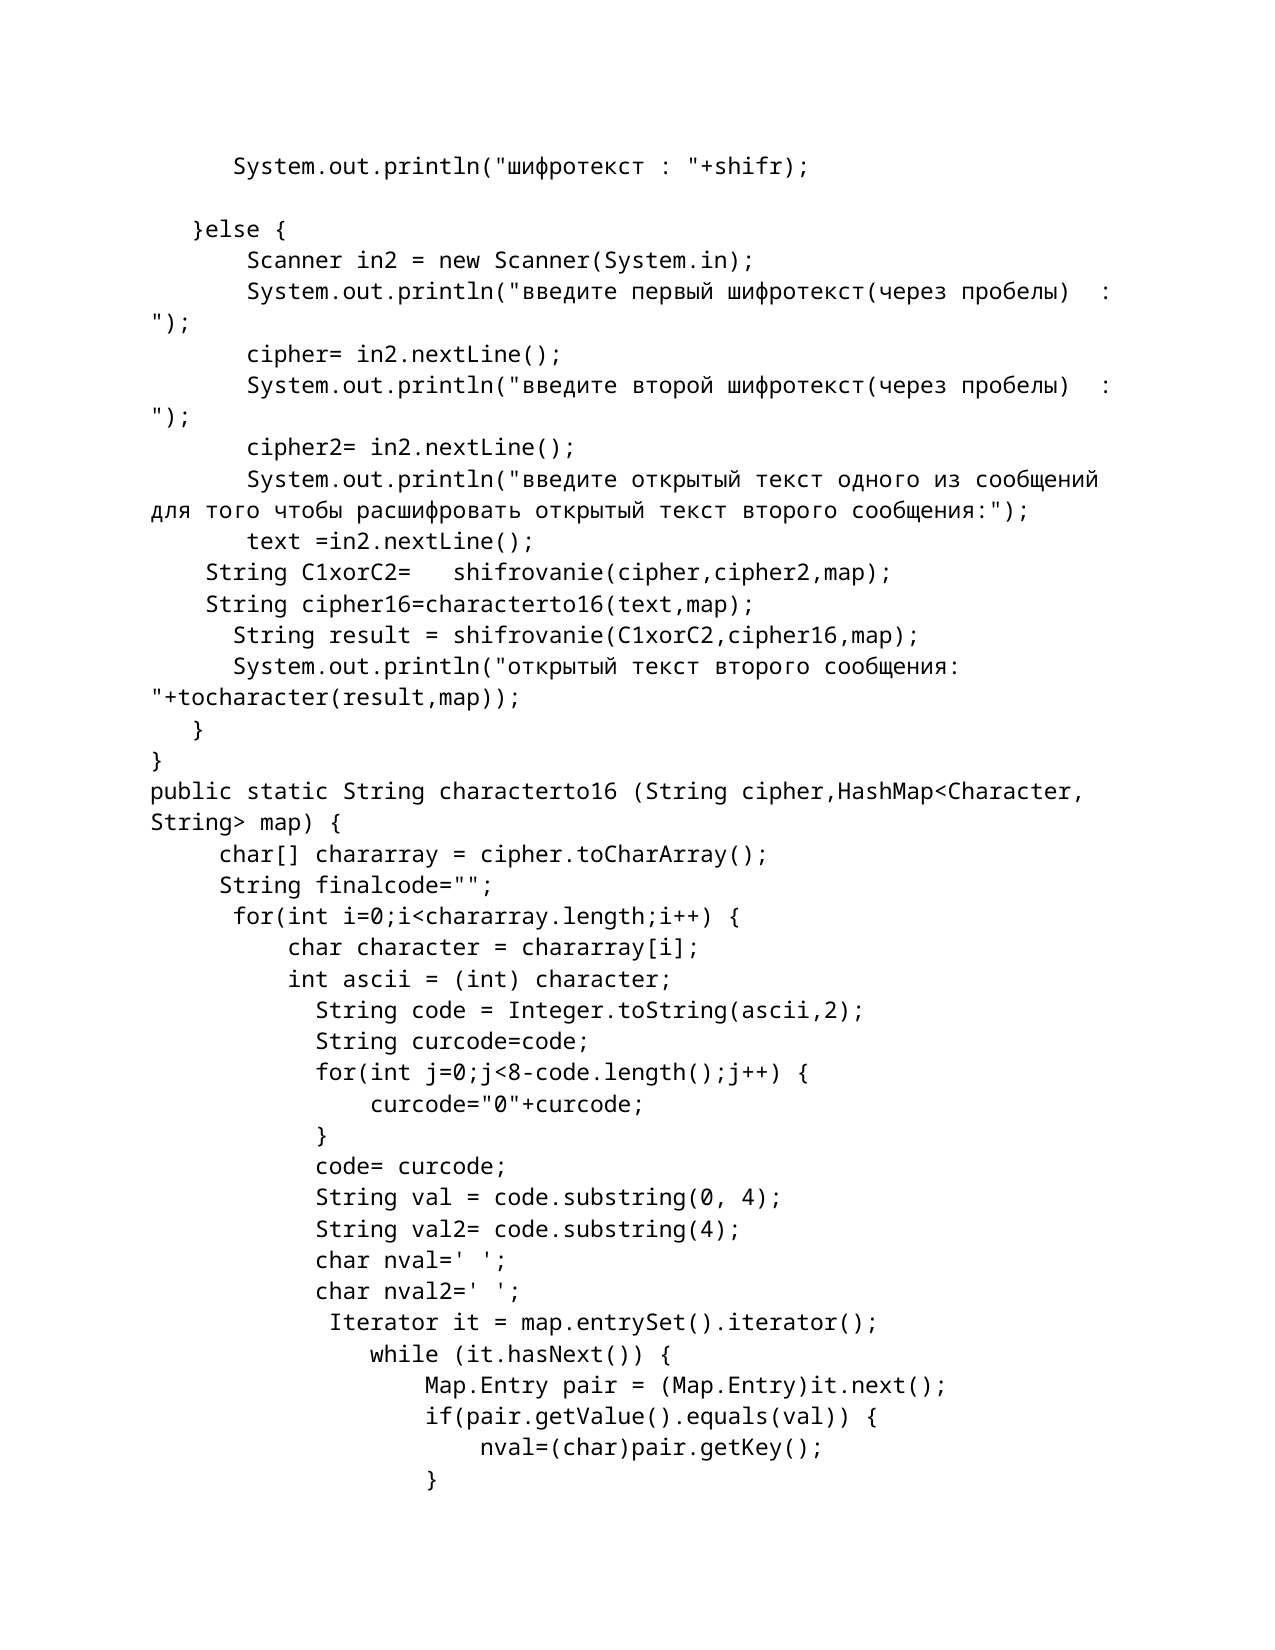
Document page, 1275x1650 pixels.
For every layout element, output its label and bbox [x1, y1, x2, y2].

text [150, 150, 1125, 1494]
